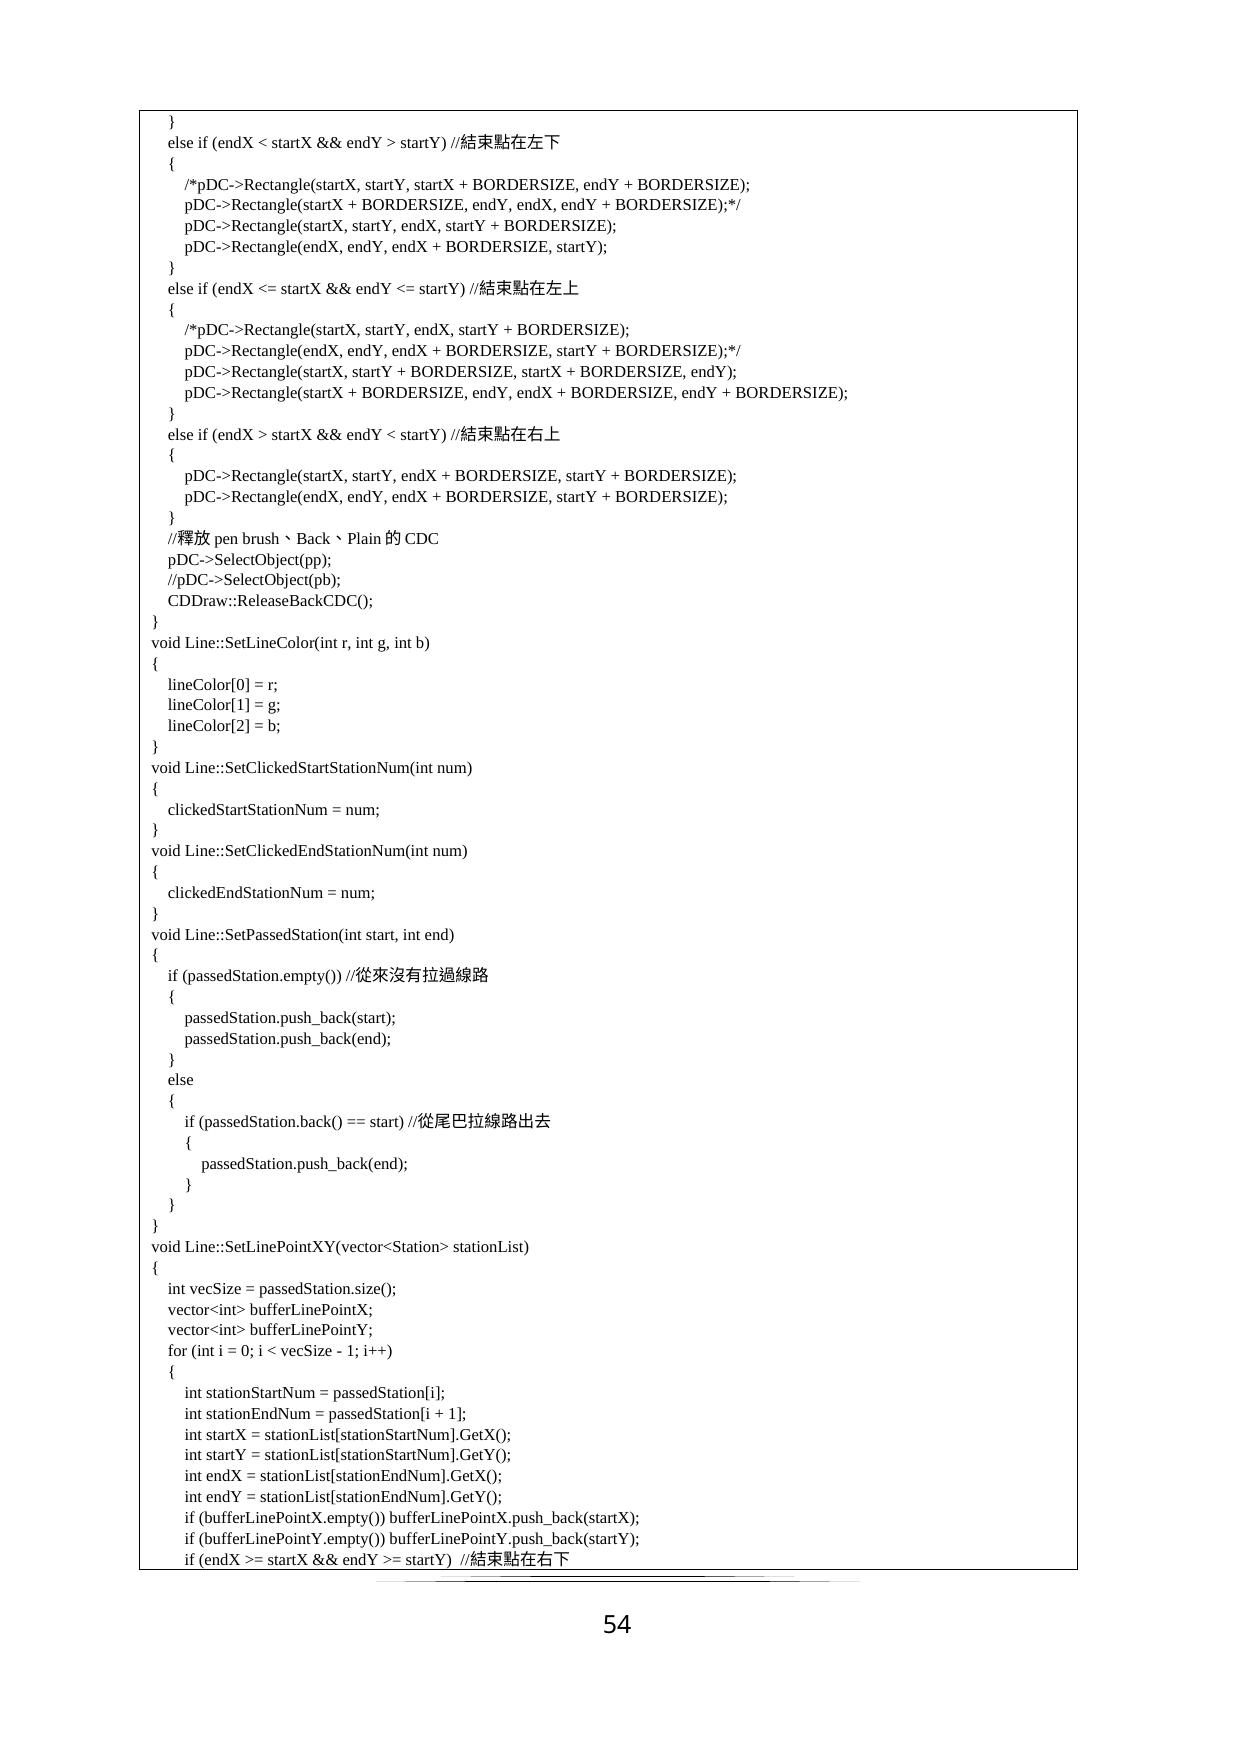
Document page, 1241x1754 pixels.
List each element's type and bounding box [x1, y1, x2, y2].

table_cell [140, 111, 1077, 1569]
